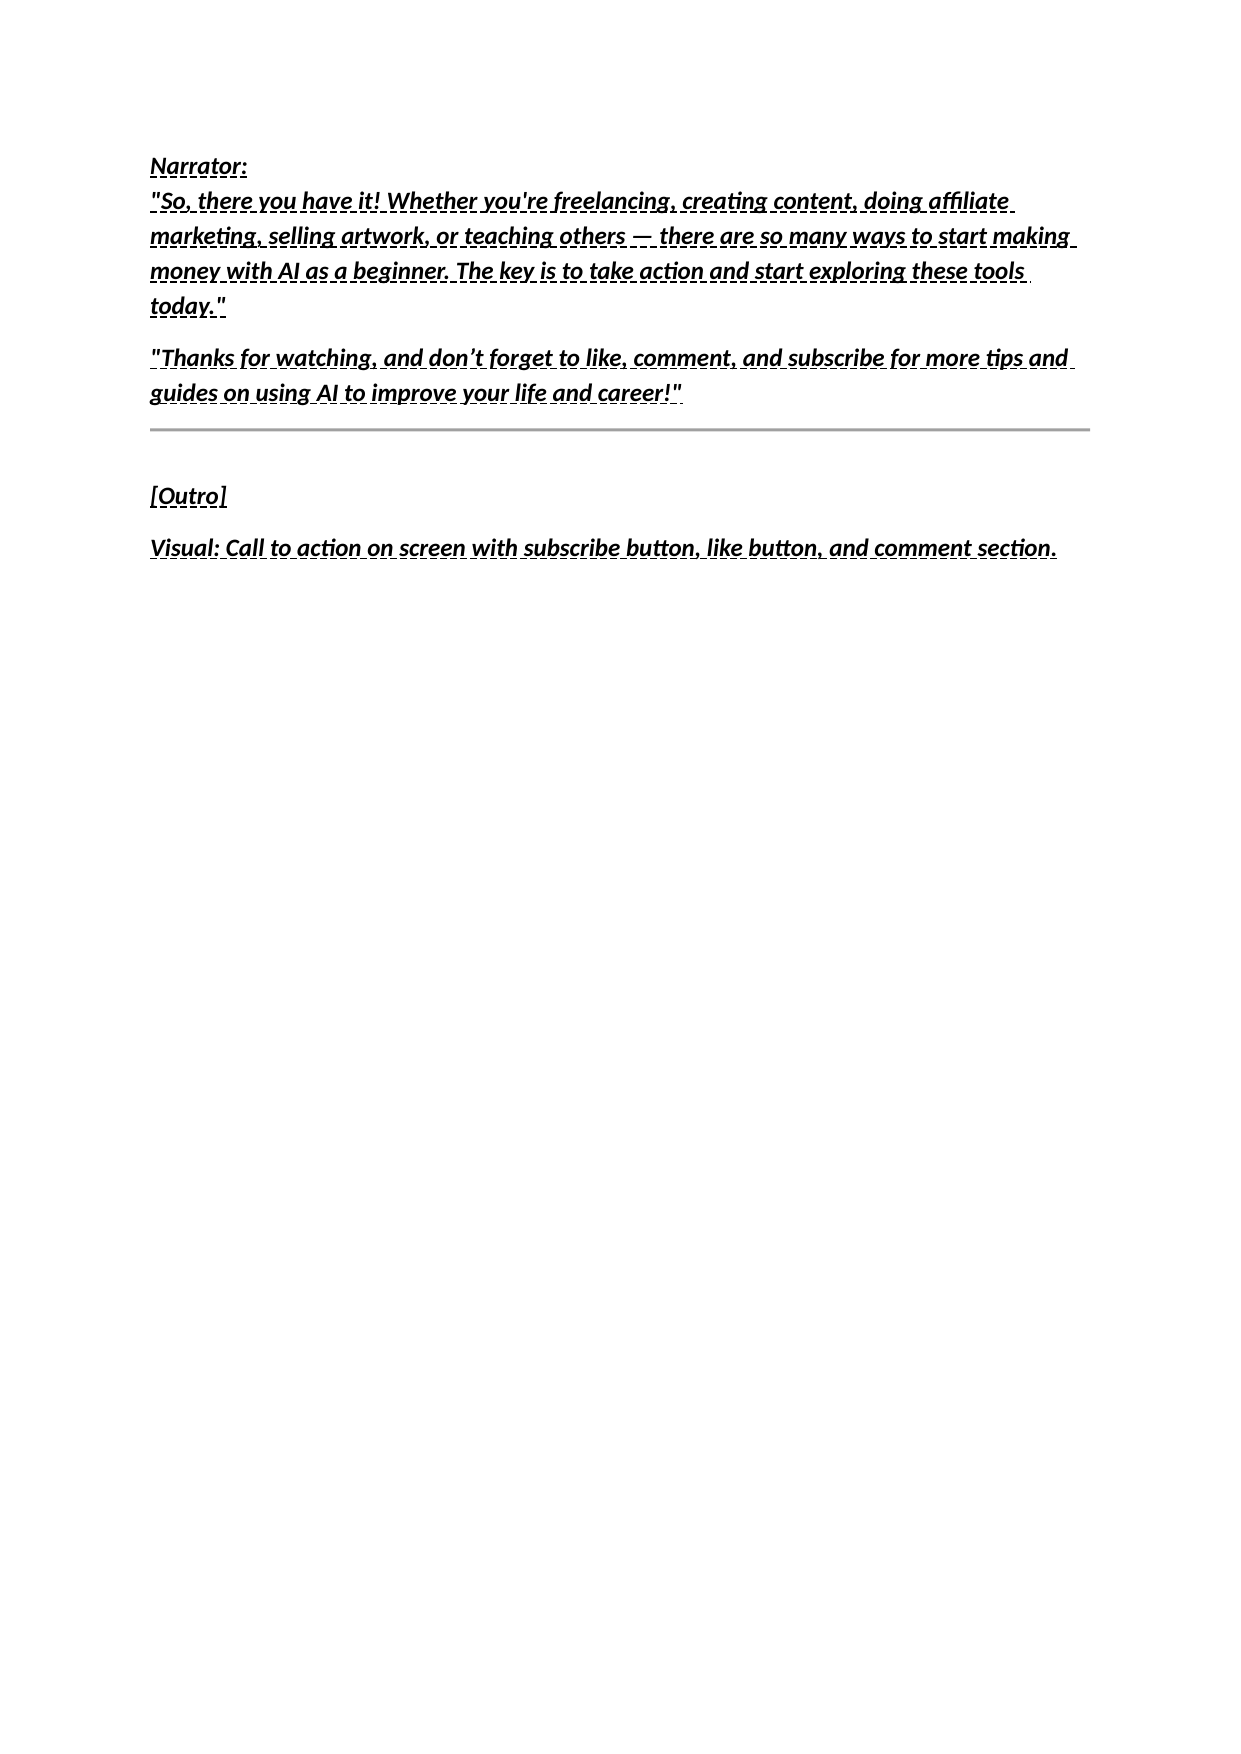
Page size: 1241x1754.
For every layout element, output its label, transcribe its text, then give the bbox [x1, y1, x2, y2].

text Visual: Call to action on screen with subscribe button, like button, and comment section. [150, 532, 1090, 562]
text "Thanks for watching, and don’t forget to like, comment, and subscribe for more tips and guides on using AI to improve your life and career!" [150, 342, 1090, 407]
text [Outro] [150, 480, 1090, 511]
text Narrator: "So, there you have it! Whether you're freelancing, creating content, doing affiliate marketing, selling artwork, or teaching others — there are so many ways to start making money with AI as a beginner. The key is to take action and start exploring these tools today." [150, 150, 1090, 321]
